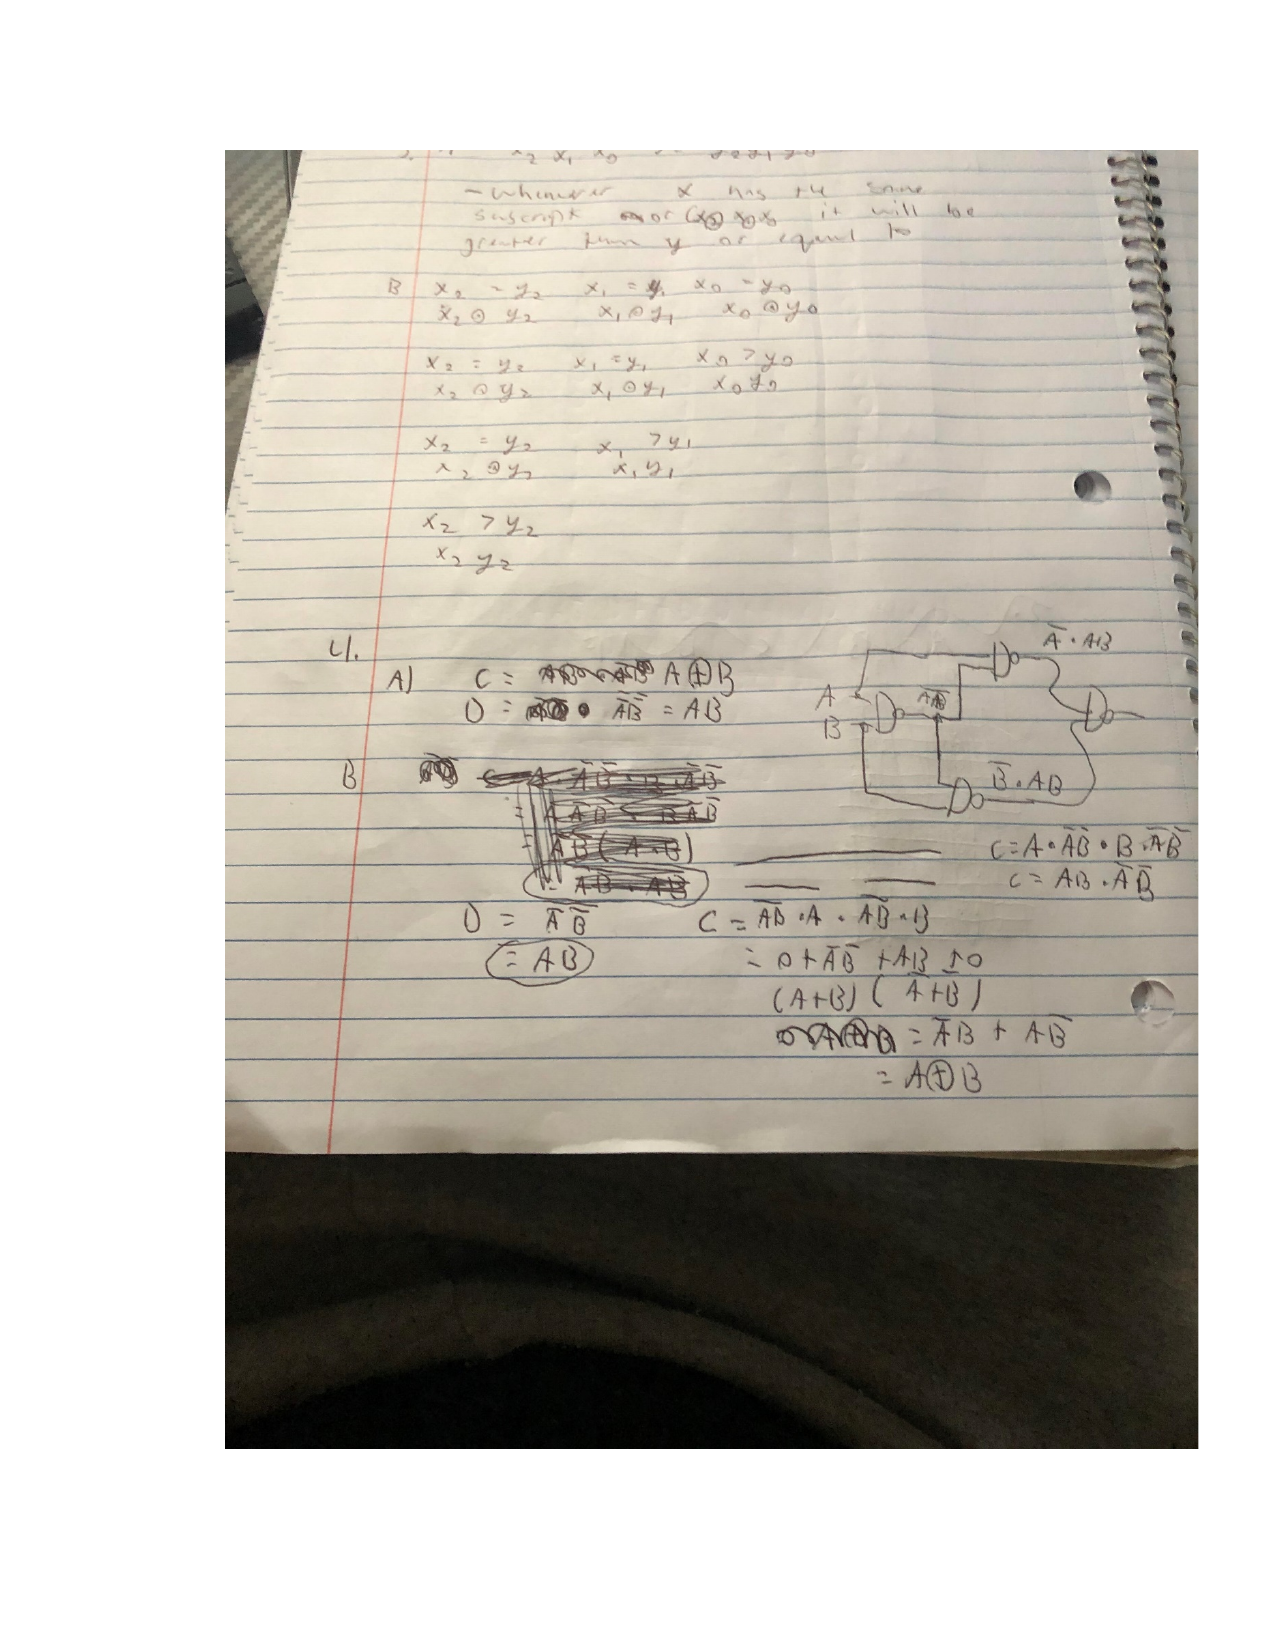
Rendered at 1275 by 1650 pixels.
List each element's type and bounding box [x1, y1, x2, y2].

picture [225, 150, 1199, 1449]
